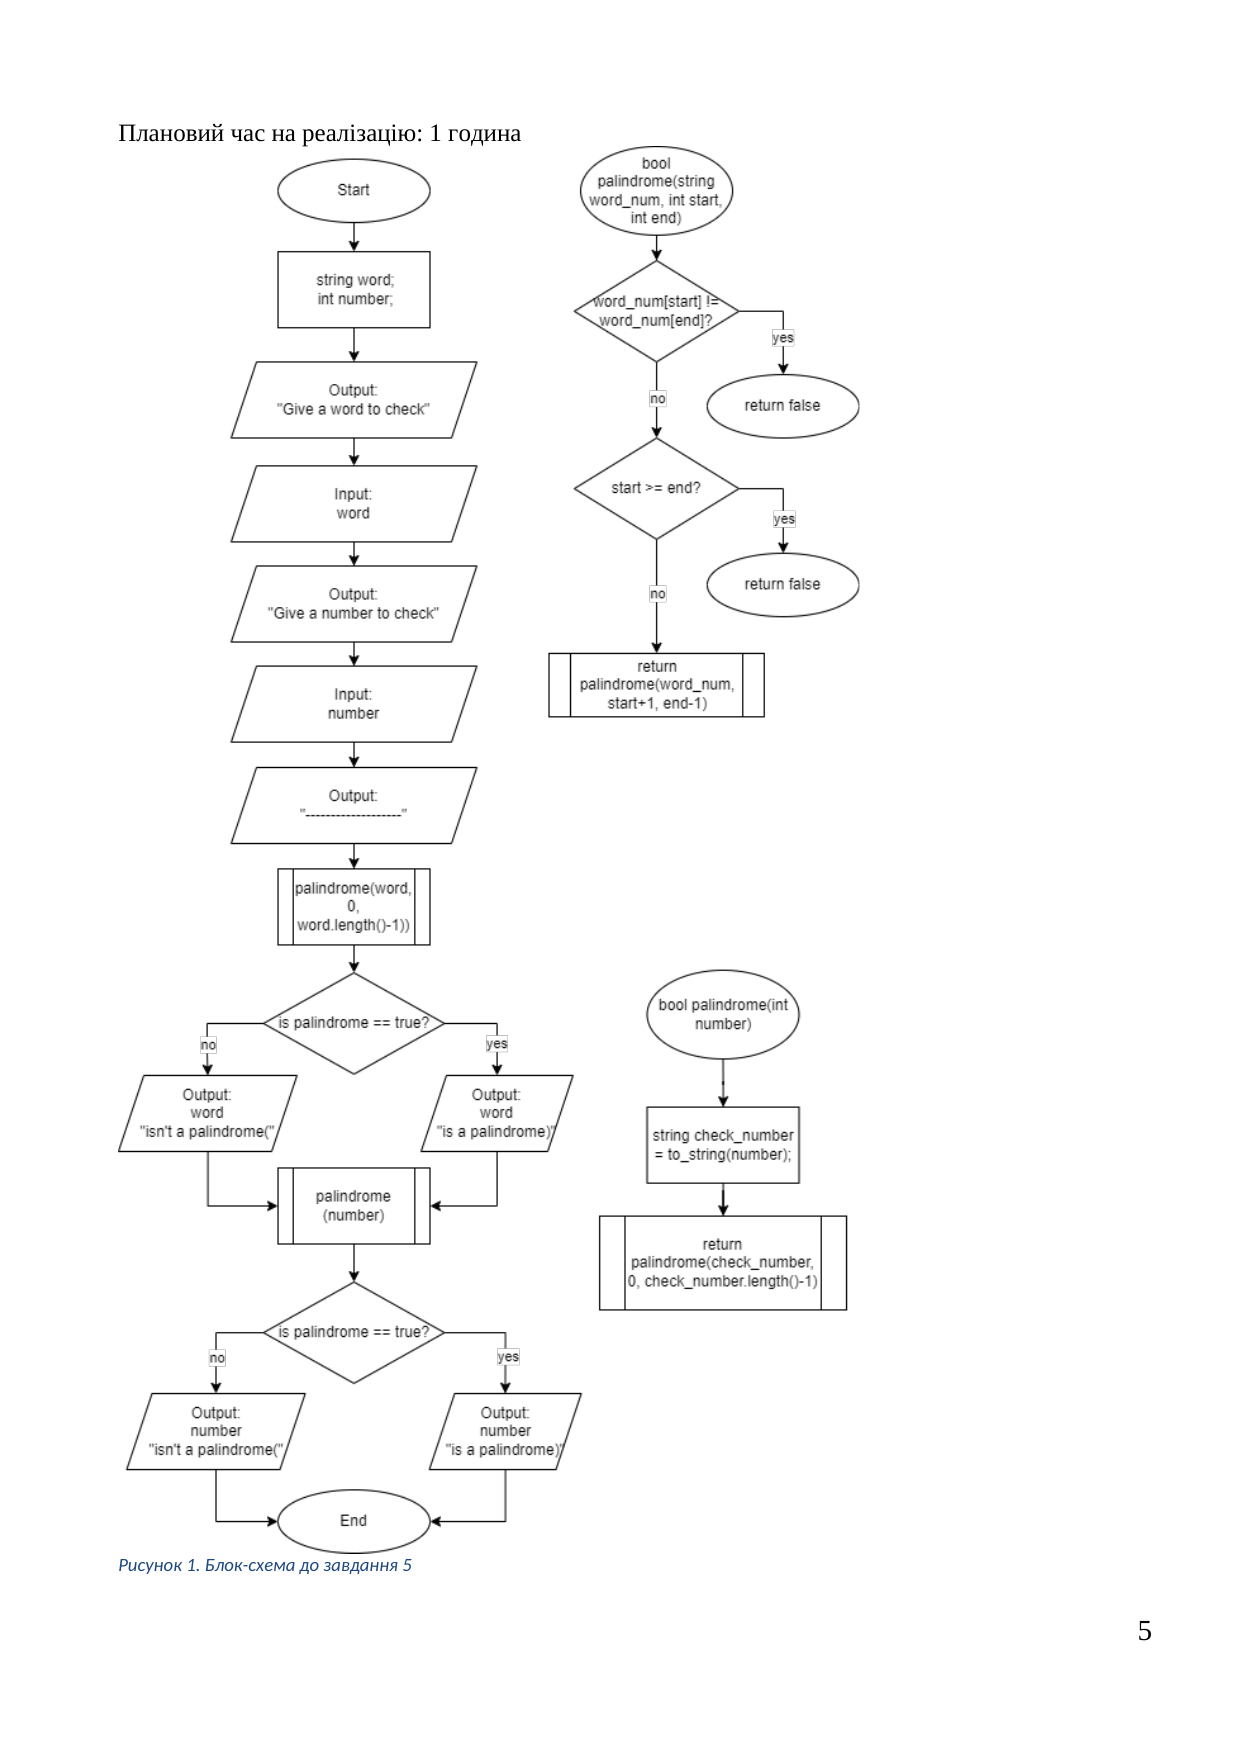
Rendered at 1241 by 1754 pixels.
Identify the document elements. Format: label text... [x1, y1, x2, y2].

text Плановий час на реалізацію: 1 година [118, 118, 1152, 147]
text Рисунок 1. Блок-схема до завдання 5 [118, 1553, 1152, 1576]
picture [118, 146, 860, 1554]
